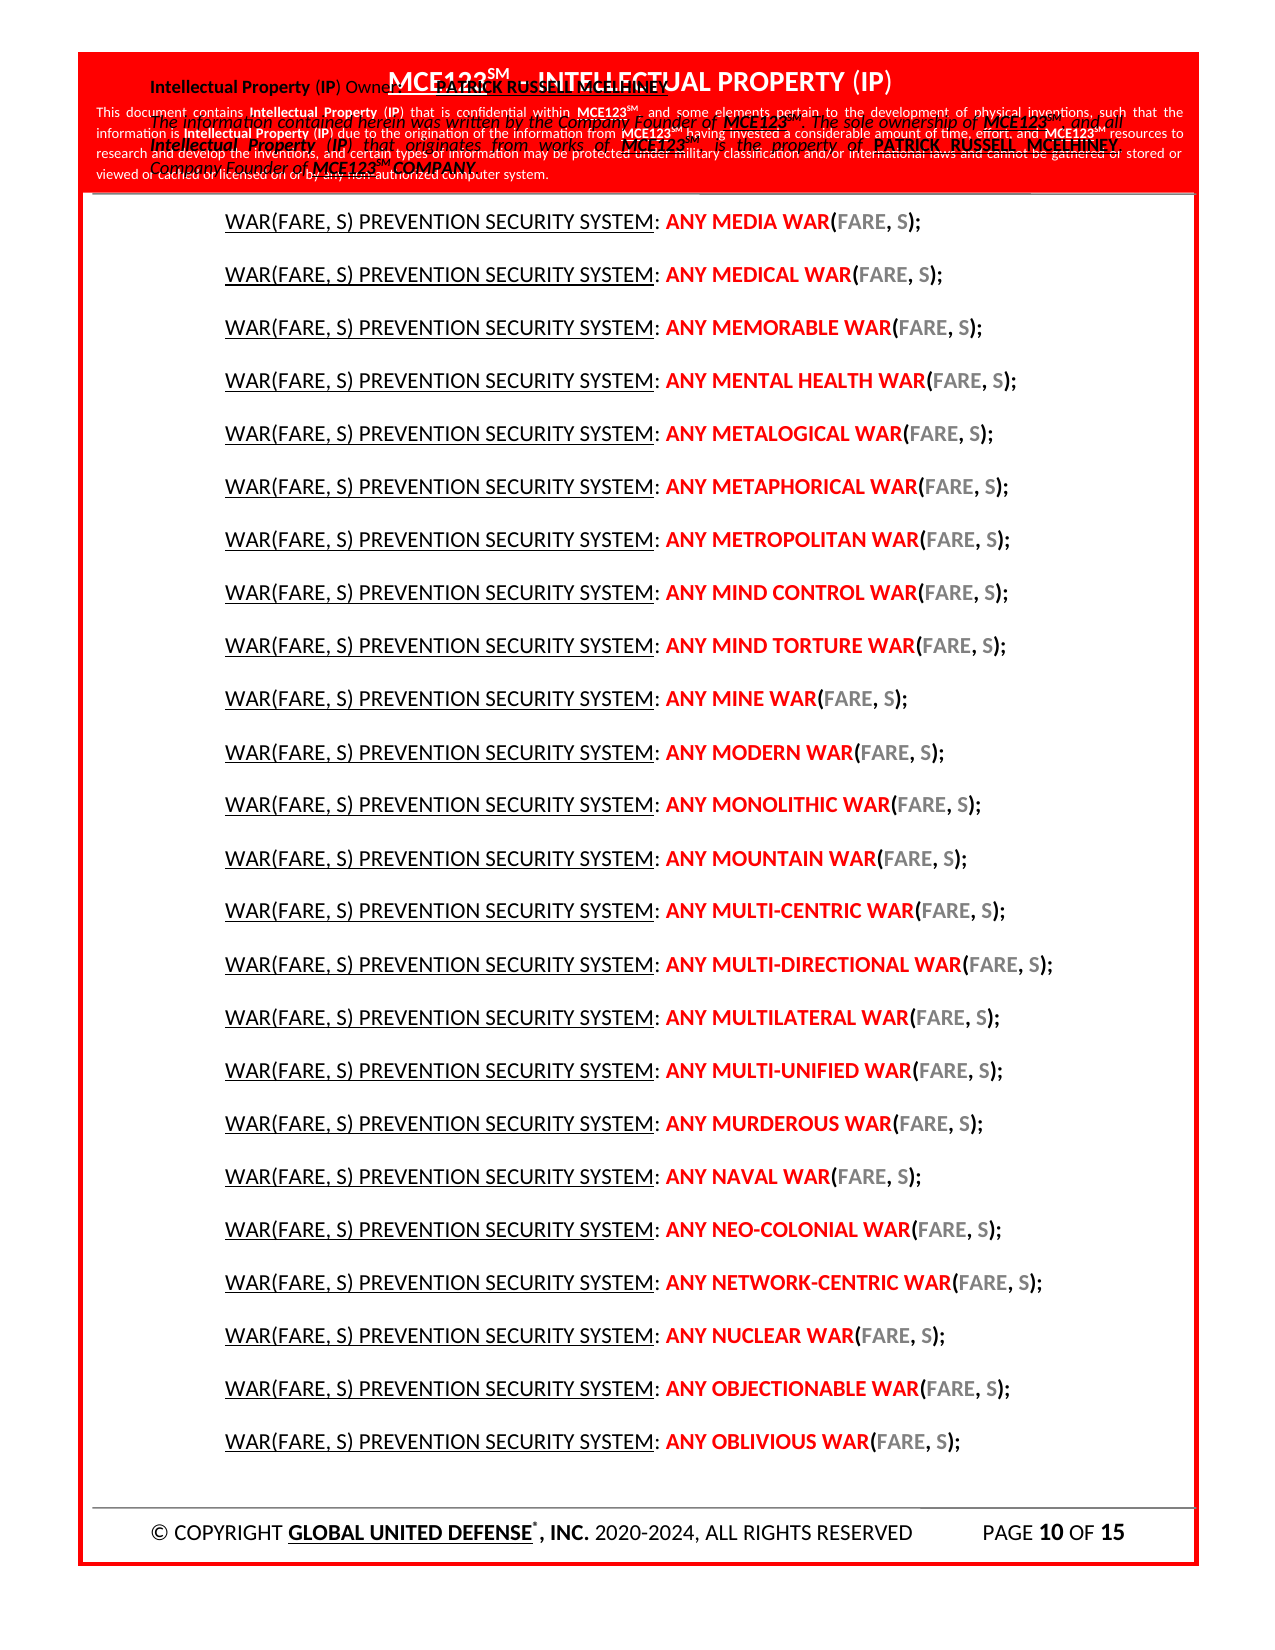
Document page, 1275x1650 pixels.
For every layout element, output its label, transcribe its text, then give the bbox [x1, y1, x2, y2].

text WAR(FARE, S) PREVENTION SECURITY SYSTEM: ANY NEO-COLONIAL WAR(FARE, S); [225, 1215, 1125, 1243]
text WAR(FARE, S) PREVENTION SECURITY SYSTEM: ANY MENTAL HEALTH WAR(FARE, S); [225, 366, 1125, 394]
text WAR(FARE, S) PREVENTION SECURITY SYSTEM: ANY METALOGICAL WAR(FARE, S); [225, 419, 1125, 447]
text WAR(FARE, S) PREVENTION SECURITY SYSTEM: ANY MURDEROUS WAR(FARE, S); [225, 1109, 1125, 1137]
text WAR(FARE, S) PREVENTION SECURITY SYSTEM: ANY MONOLITHIC WAR(FARE, S); [225, 791, 1125, 819]
text WAR(FARE, S) PREVENTION SECURITY SYSTEM: ANY MULTI-UNIFIED WAR(FARE, S); [225, 1056, 1125, 1084]
text WAR(FARE, S) PREVENTION SECURITY SYSTEM: ANY METAPHORICAL WAR(FARE, S); [225, 472, 1125, 501]
text WAR(FARE, S) PREVENTION SECURITY SYSTEM: ANY MEMORABLE WAR(FARE, S); [225, 313, 1125, 341]
text WAR(FARE, S) PREVENTION SECURITY SYSTEM: ANY NETWORK-CENTRIC WAR(FARE, S); [225, 1268, 1125, 1296]
text WAR(FARE, S) PREVENTION SECURITY SYSTEM: ANY MINE WAR(FARE, S); [225, 684, 1125, 713]
text WAR(FARE, S) PREVENTION SECURITY SYSTEM: ANY MOUNTAIN WAR(FARE, S); [225, 844, 1125, 872]
text WAR(FARE, S) PREVENTION SECURITY SYSTEM: ANY NAVAL WAR(FARE, S); [225, 1162, 1125, 1190]
text WAR(FARE, S) PREVENTION SECURITY SYSTEM: ANY NUCLEAR WAR(FARE, S); [225, 1321, 1125, 1349]
text WAR(FARE, S) PREVENTION SECURITY SYSTEM: ANY MULTI-CENTRIC WAR(FARE, S); [225, 897, 1125, 925]
text WAR(FARE, S) PREVENTION SECURITY SYSTEM: ANY MODERN WAR(FARE, S); [225, 738, 1125, 766]
text WAR(FARE, S) PREVENTION SECURITY SYSTEM: ANY MEDIA WAR(FARE, S); [225, 207, 1125, 235]
text WAR(FARE, S) PREVENTION SECURITY SYSTEM: ANY OBLIVIOUS WAR(FARE, S); [225, 1427, 1125, 1455]
text WAR(FARE, S) PREVENTION SECURITY SYSTEM: ANY MULTILATERAL WAR(FARE, S); [225, 1003, 1125, 1031]
text WAR(FARE, S) PREVENTION SECURITY SYSTEM: ANY OBJECTIONABLE WAR(FARE, S); [225, 1374, 1125, 1402]
text WAR(FARE, S) PREVENTION SECURITY SYSTEM: ANY METROPOLITAN WAR(FARE, S); [225, 526, 1125, 553]
text WAR(FARE, S) PREVENTION SECURITY SYSTEM: ANY MIND CONTROL WAR(FARE, S); [225, 578, 1125, 607]
text WAR(FARE, S) PREVENTION SECURITY SYSTEM: ANY MULTI-DIRECTIONAL WAR(FARE, S); [225, 950, 1125, 978]
text WAR(FARE, S) PREVENTION SECURITY SYSTEM: ANY MIND TORTURE WAR(FARE, S); [225, 632, 1125, 659]
text WAR(FARE, S) PREVENTION SECURITY SYSTEM: ANY MEDICAL WAR(FARE, S); [225, 260, 1125, 288]
